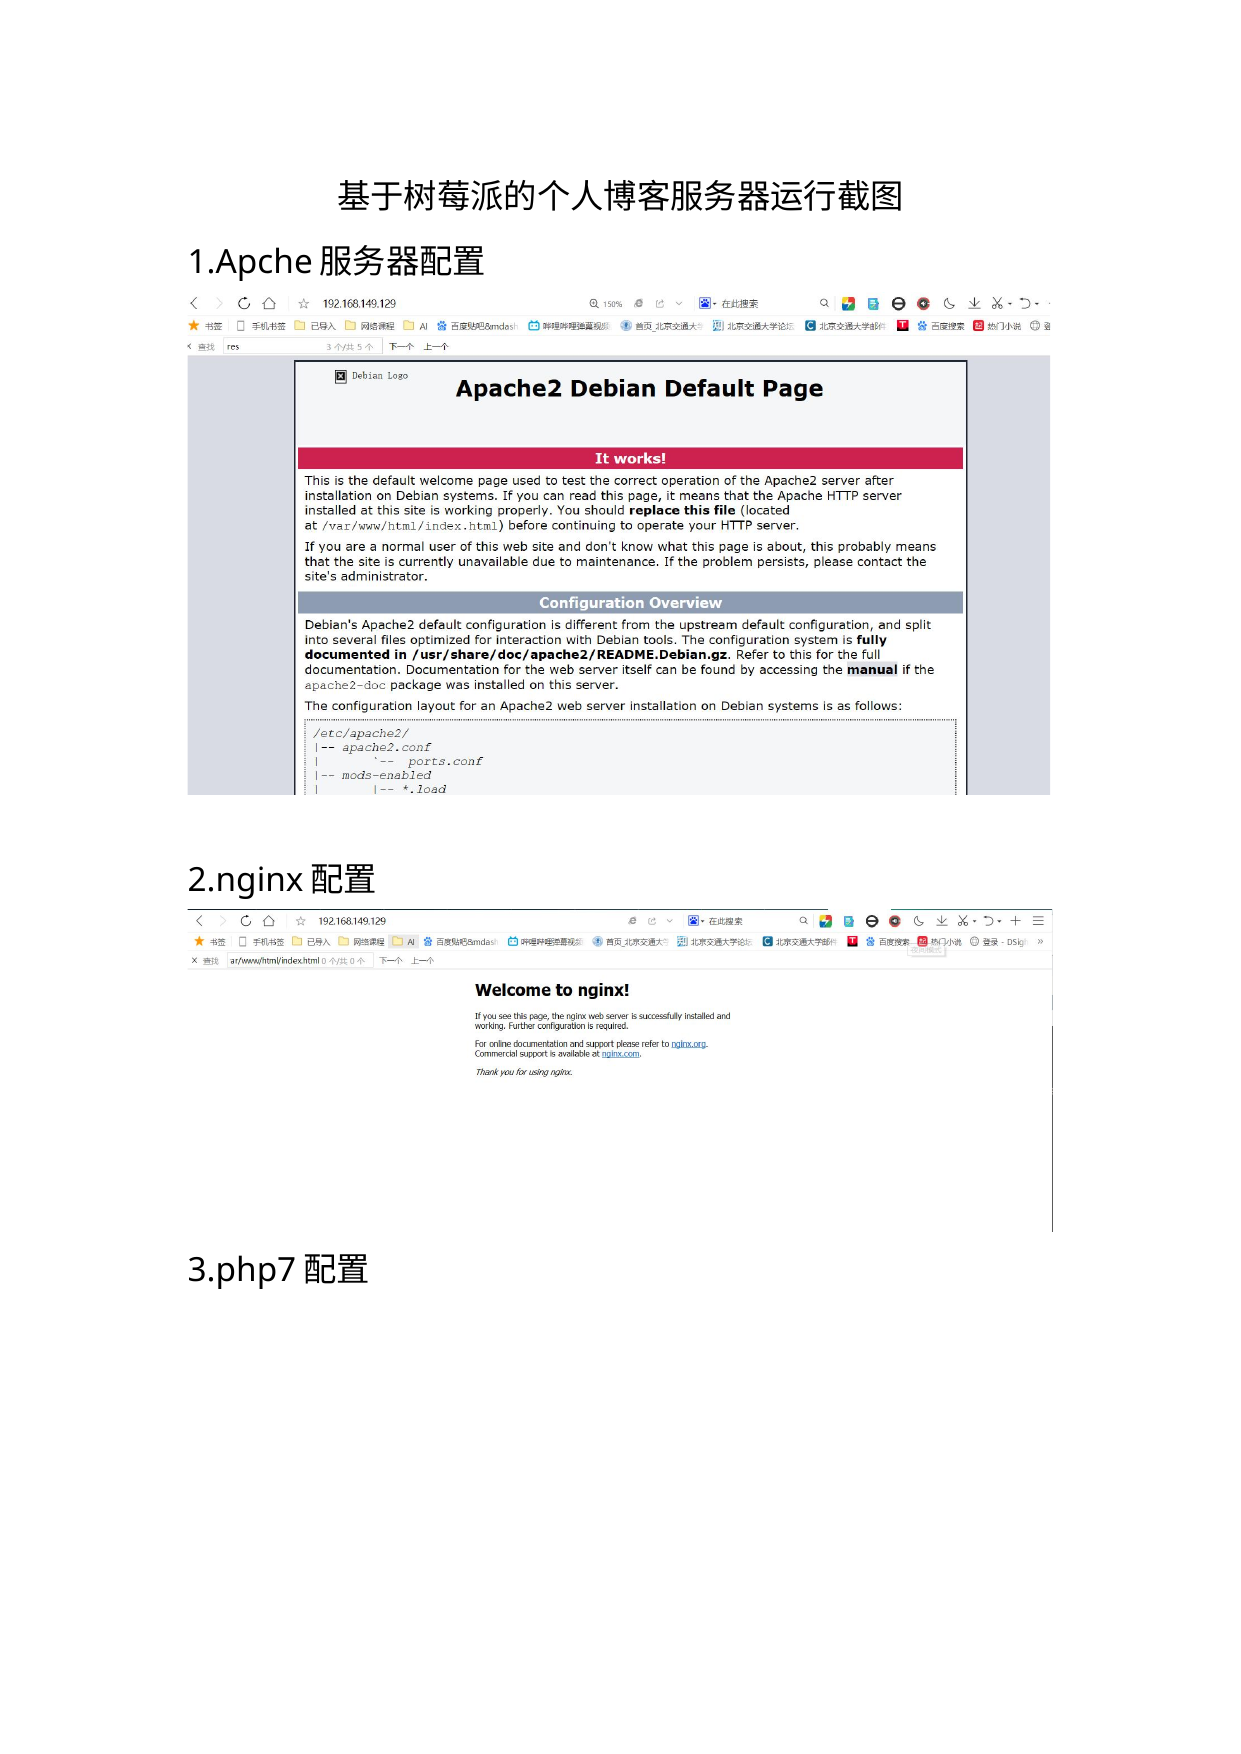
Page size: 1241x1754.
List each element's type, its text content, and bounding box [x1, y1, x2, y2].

text 1.Apche服务器配置 [187, 227, 1053, 292]
text 2.nginx配置 [187, 844, 1053, 909]
text 3.php7配置 [187, 1234, 1053, 1299]
text 基于树莓派的个人博客服务器运行截图 [187, 162, 1053, 227]
picture [187, 909, 1053, 1232]
picture [187, 292, 1050, 795]
